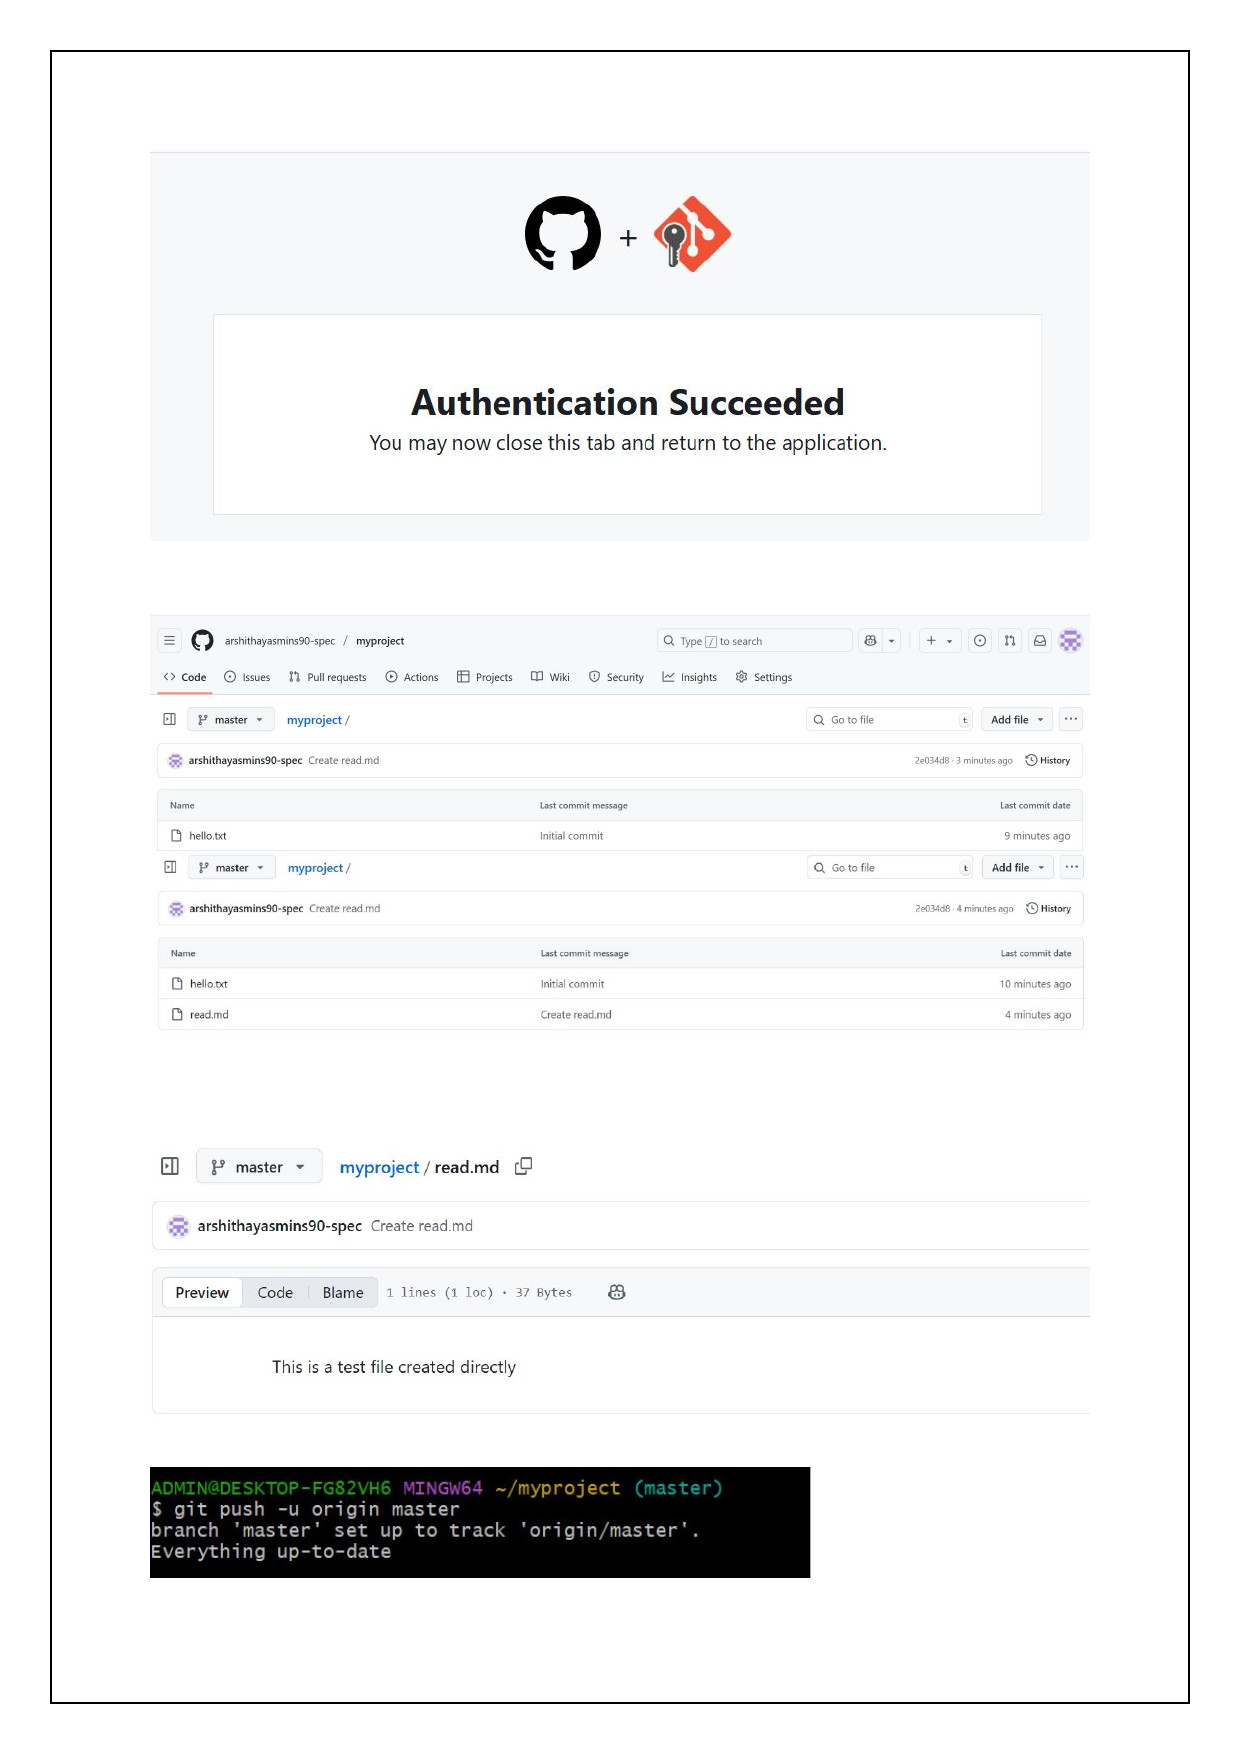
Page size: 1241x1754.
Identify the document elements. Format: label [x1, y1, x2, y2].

picture [150, 852, 1091, 1121]
picture [150, 150, 1091, 541]
picture [150, 1139, 1091, 1466]
picture [150, 1467, 811, 1578]
picture [150, 614, 1091, 851]
